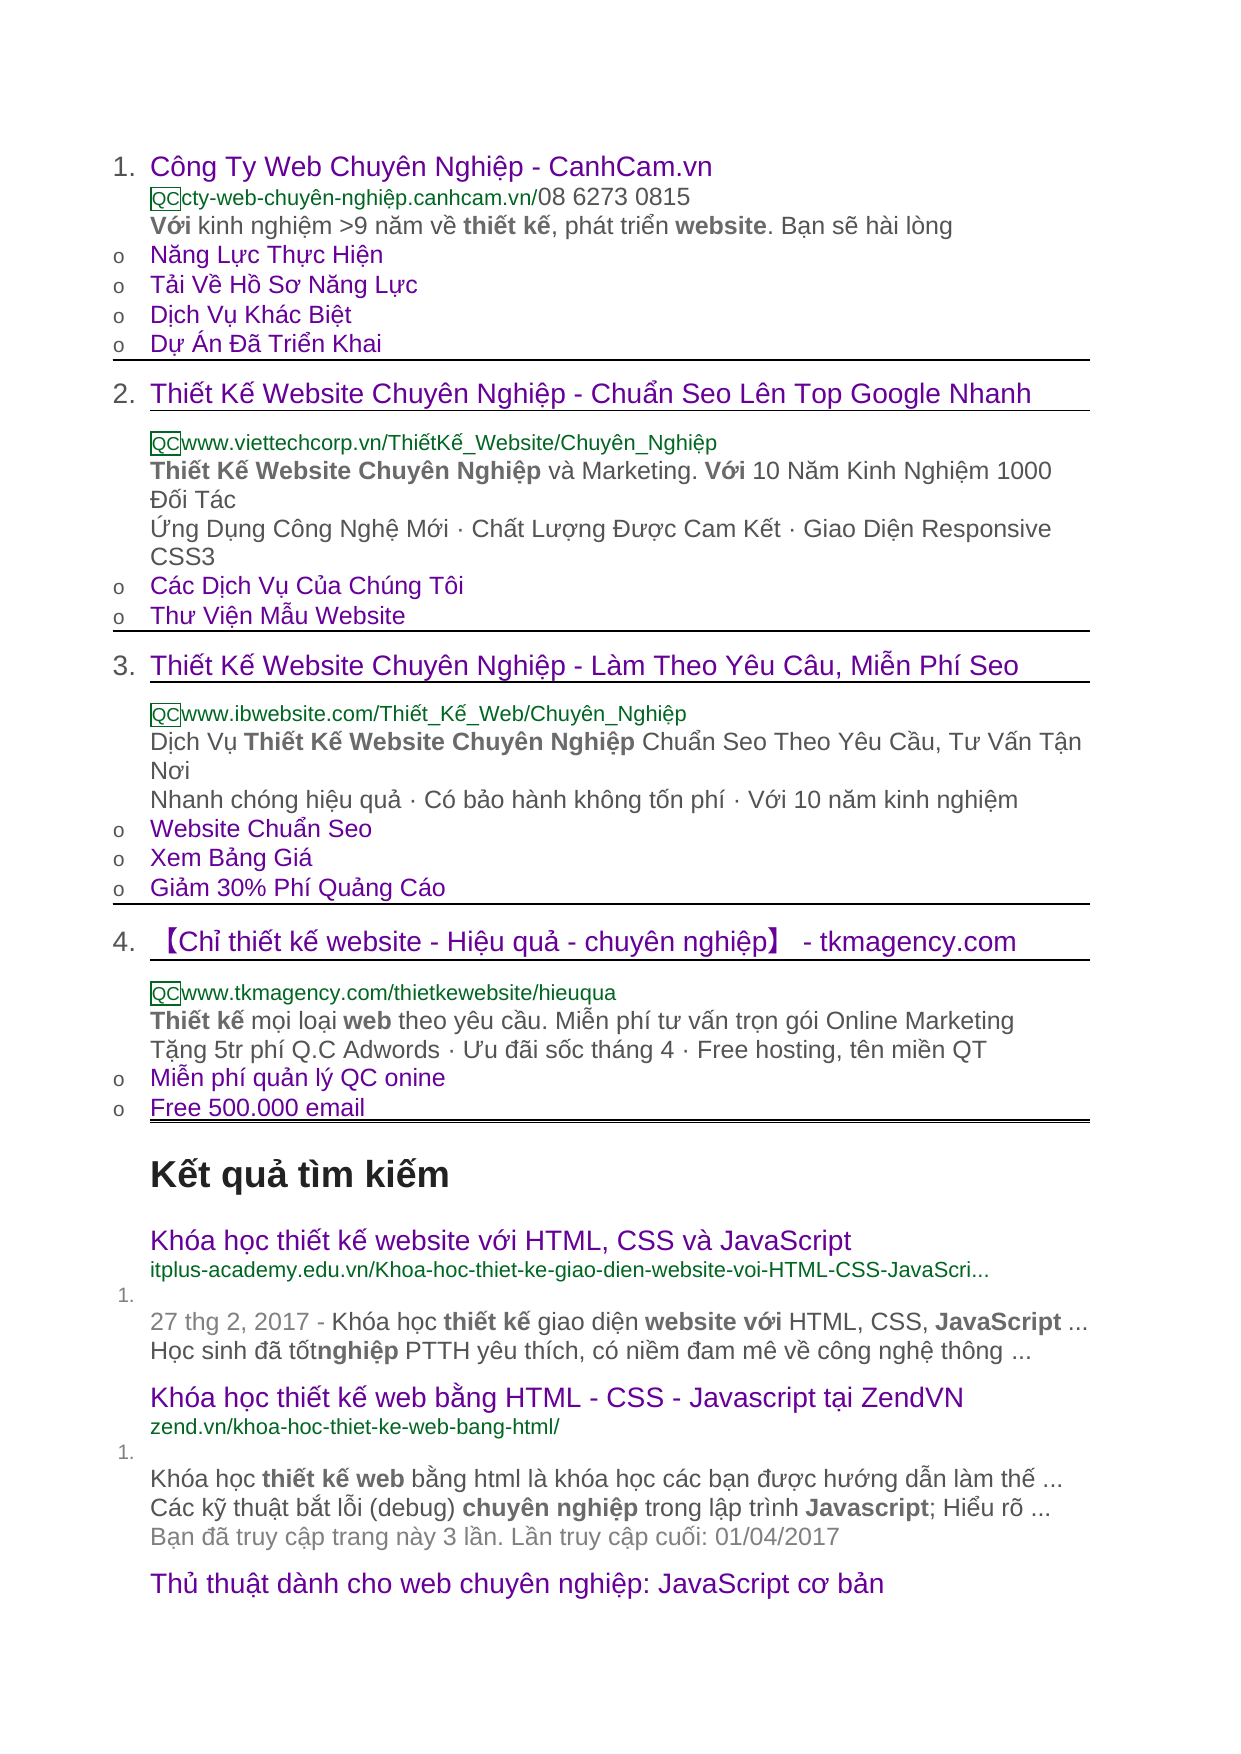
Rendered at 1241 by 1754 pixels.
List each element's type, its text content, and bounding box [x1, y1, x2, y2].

text zend.vn/khoa-hoc-thiet-ke-web-bang-html/ [150, 1413, 1090, 1439]
text Thiết kế mọi loại web theo yêu cầu. Miễn phí tư vấn trọn gói Online Marketing [150, 1006, 1090, 1034]
list 【Chỉ thiết kế website - Hiệu quả - chuyên nghiệp】 - tkmagency.com‎ [112, 904, 1090, 959]
list Các Dịch Vụ Của Chúng Tôi [112, 571, 1090, 601]
list Dự Án Đã Triển Khai [112, 329, 1090, 359]
text Tặng 5tr phí Q.C Adwords · Ưu đãi sốc tháng 4 · Free hosting, tên miền QT [150, 1034, 1090, 1063]
text itplus-academy.edu.vn/Khoa-hoc-thiet-ke-giao-dien-website-voi-HTML-CSS-JavaScri... [150, 1257, 1090, 1282]
text Dịch Vụ Thiết Kế Website Chuyên Nghiệp Chuẩn Seo Theo Yêu Cầu, Tư Vấn Tận Nơi [150, 727, 1090, 785]
text Thiết Kế Website Chuyên Nghiệp và Marketing. Với 10 Năm Kinh Nghiệm 1000 Đối Tác [150, 456, 1090, 513]
list Giảm 30% Phí Quảng Cáo [112, 873, 1090, 903]
list Miễn phí quản lý QC onine [112, 1063, 1090, 1093]
list Công Ty Web Chuyên Nghiệp - CanhCam.vn‎ [112, 150, 1090, 182]
text Nhanh chóng hiệu quả · Có bảo hành không tốn phí · Với 10 năm kinh nghiệm [150, 785, 1090, 814]
list Thư Viện Mẫu Website [112, 601, 1090, 630]
text QCcty-web-chuyên-nghiệp.canhcam.vn/‎08 6273 0815 [150, 182, 1090, 211]
text QCwww.tkmagency.com/thietkewebsite/hieuqua‎ [150, 961, 1090, 1006]
text QCwww.viettechcorp.vn/ThiếtKế_Website/Chuyên_Nghiệp‎ [150, 411, 1090, 456]
list Thiết Kế Website Chuyên Nghiệp - Làm Theo Yêu Câu, Miễn Phí Seo‎ [112, 631, 1090, 681]
text Thủ thuật dành cho web chuyên nghiệp: JavaScript cơ bản [150, 1567, 1090, 1599]
text Khóa học thiết kế website với HTML, CSS và JavaScript [150, 1224, 1090, 1257]
text Bạn đã truy cập trang này 3 lần. Lần truy cập cuối: 01/04/2017 [150, 1521, 1090, 1550]
list Dịch Vụ Khác Biệt [112, 299, 1090, 329]
list Tải Về Hồ Sơ Năng Lực [112, 270, 1090, 299]
list Năng Lực Thực Hiện [112, 240, 1090, 270]
text Với kinh nghiệm >9 năm về thiết kế, phát triển website. Bạn sẽ hài lòng [150, 211, 1090, 240]
list Thiết Kế Website Chuyên Nghiệp - Chuẩn Seo Lên Top Google Nhanh‎ [112, 360, 1090, 409]
text Khóa học thiết kế web bằng html là khóa học các bạn được hướng dẫn làm thế ... Các kỹ thuật bắt lỗi (debug) chuyên nghiệp trong lập trình Javascript; Hiểu rõ ... [150, 1464, 1090, 1521]
text QCwww.ibwebsite.com/Thiết_Kế_Web/Chuyên_Nghiệp‎ [150, 683, 1090, 727]
text 27 thg 2, 2017 - Khóa học thiết kế giao diện website với HTML, CSS, JavaScript ... Học sinh đã tốtnghiệp PTTH yêu thích, có niềm đam mê về công nghệ thông ... [150, 1307, 1090, 1364]
text Ứng Dụng Công Nghệ Mới · Chất Lượng Được Cam Kết · Giao Diện Responsive CSS3 [150, 513, 1090, 571]
text Khóa học thiết kế web bằng HTML - CSS - Javascript tại ZendVN [150, 1381, 1090, 1413]
list Free 500.000 email [112, 1093, 1090, 1123]
list Xem Bảng Giá [112, 843, 1090, 873]
text Kết quả tìm kiếm [150, 1152, 1090, 1195]
list Website Chuẩn Seo [112, 814, 1090, 843]
